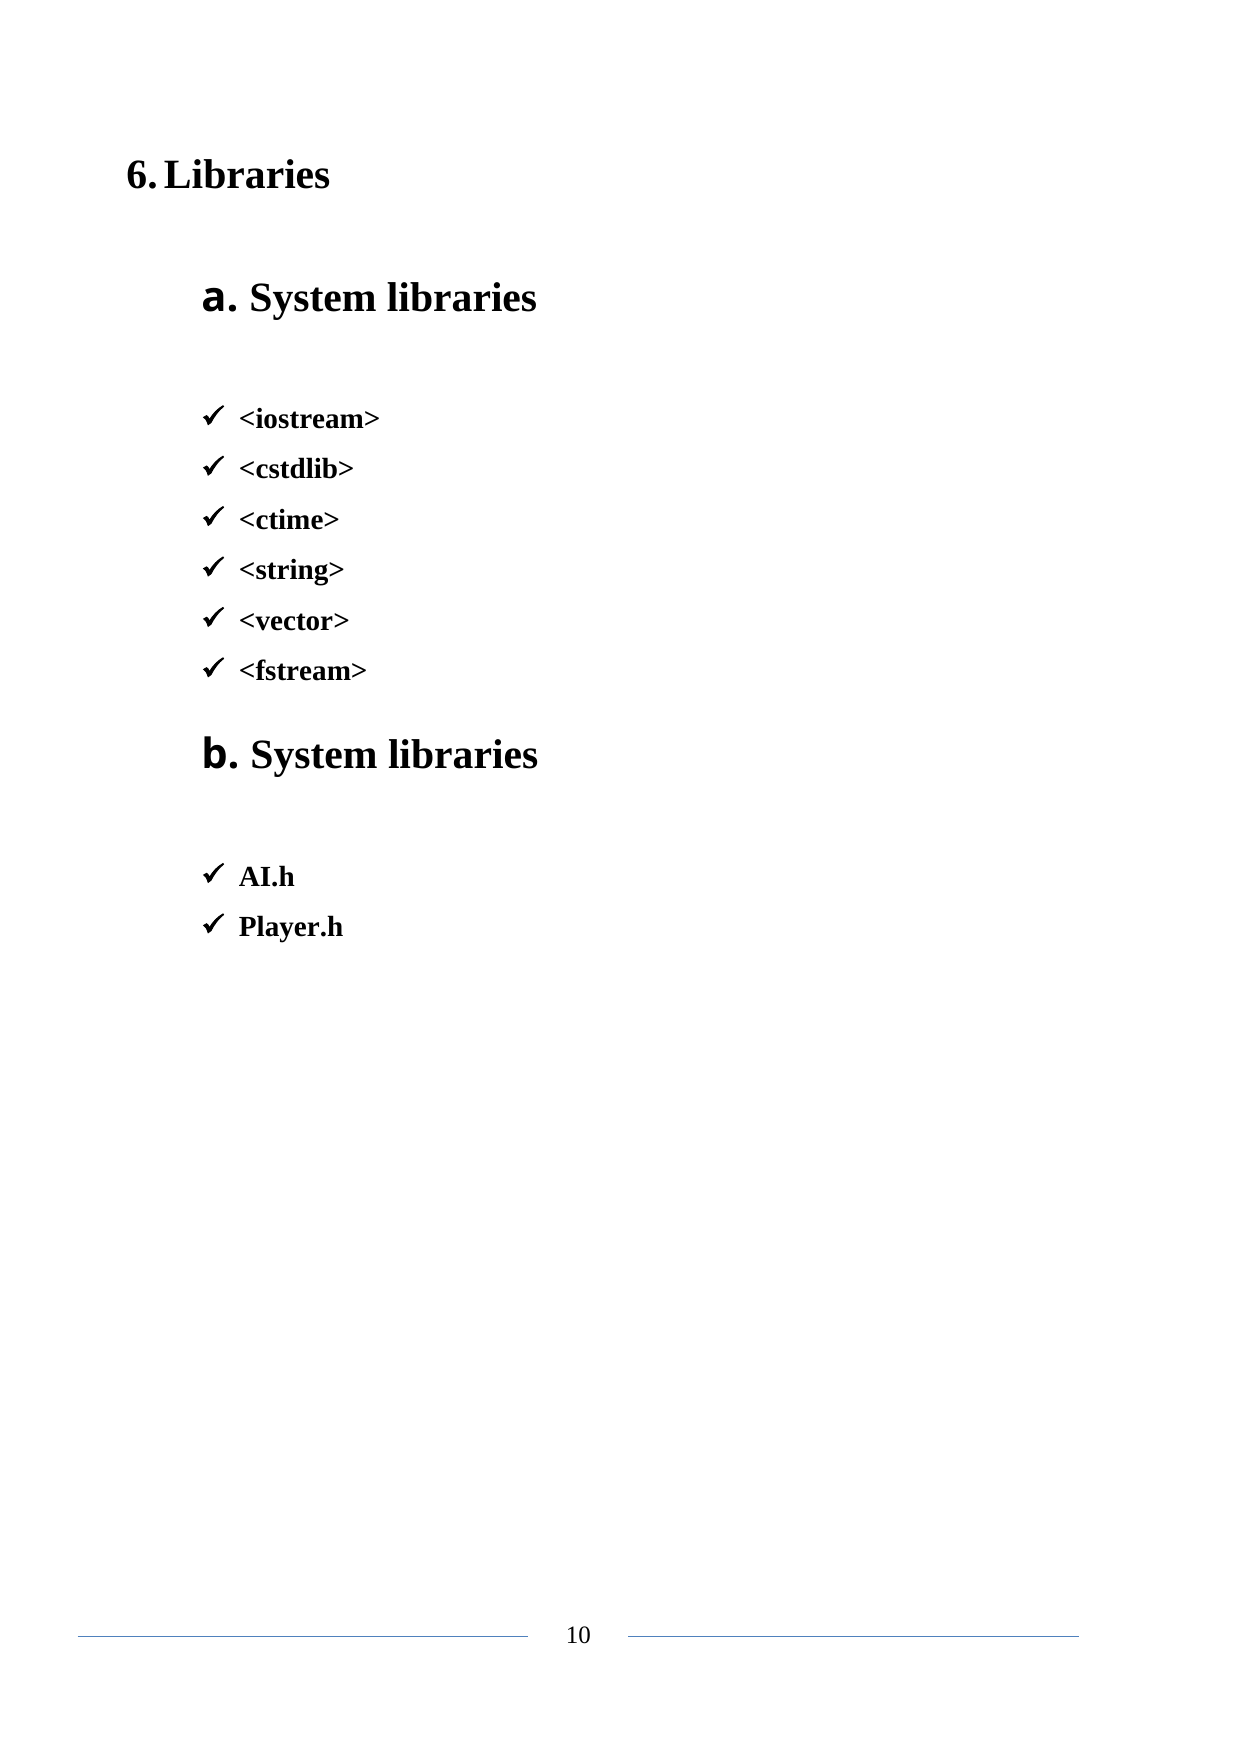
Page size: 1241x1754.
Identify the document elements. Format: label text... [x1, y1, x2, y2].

text b. System libraries [201, 724, 1090, 781]
list <iostream> [201, 401, 1090, 435]
list <fstream> [201, 653, 1090, 687]
list AI.h [201, 859, 1090, 892]
list Libraries [126, 150, 1090, 198]
list Player.h [201, 909, 1090, 943]
list <vector> [201, 603, 1090, 636]
list <ctime> [201, 502, 1090, 536]
list <cstdlib> [201, 451, 1090, 485]
list <string> [201, 552, 1090, 586]
text a. System libraries [201, 267, 1090, 323]
